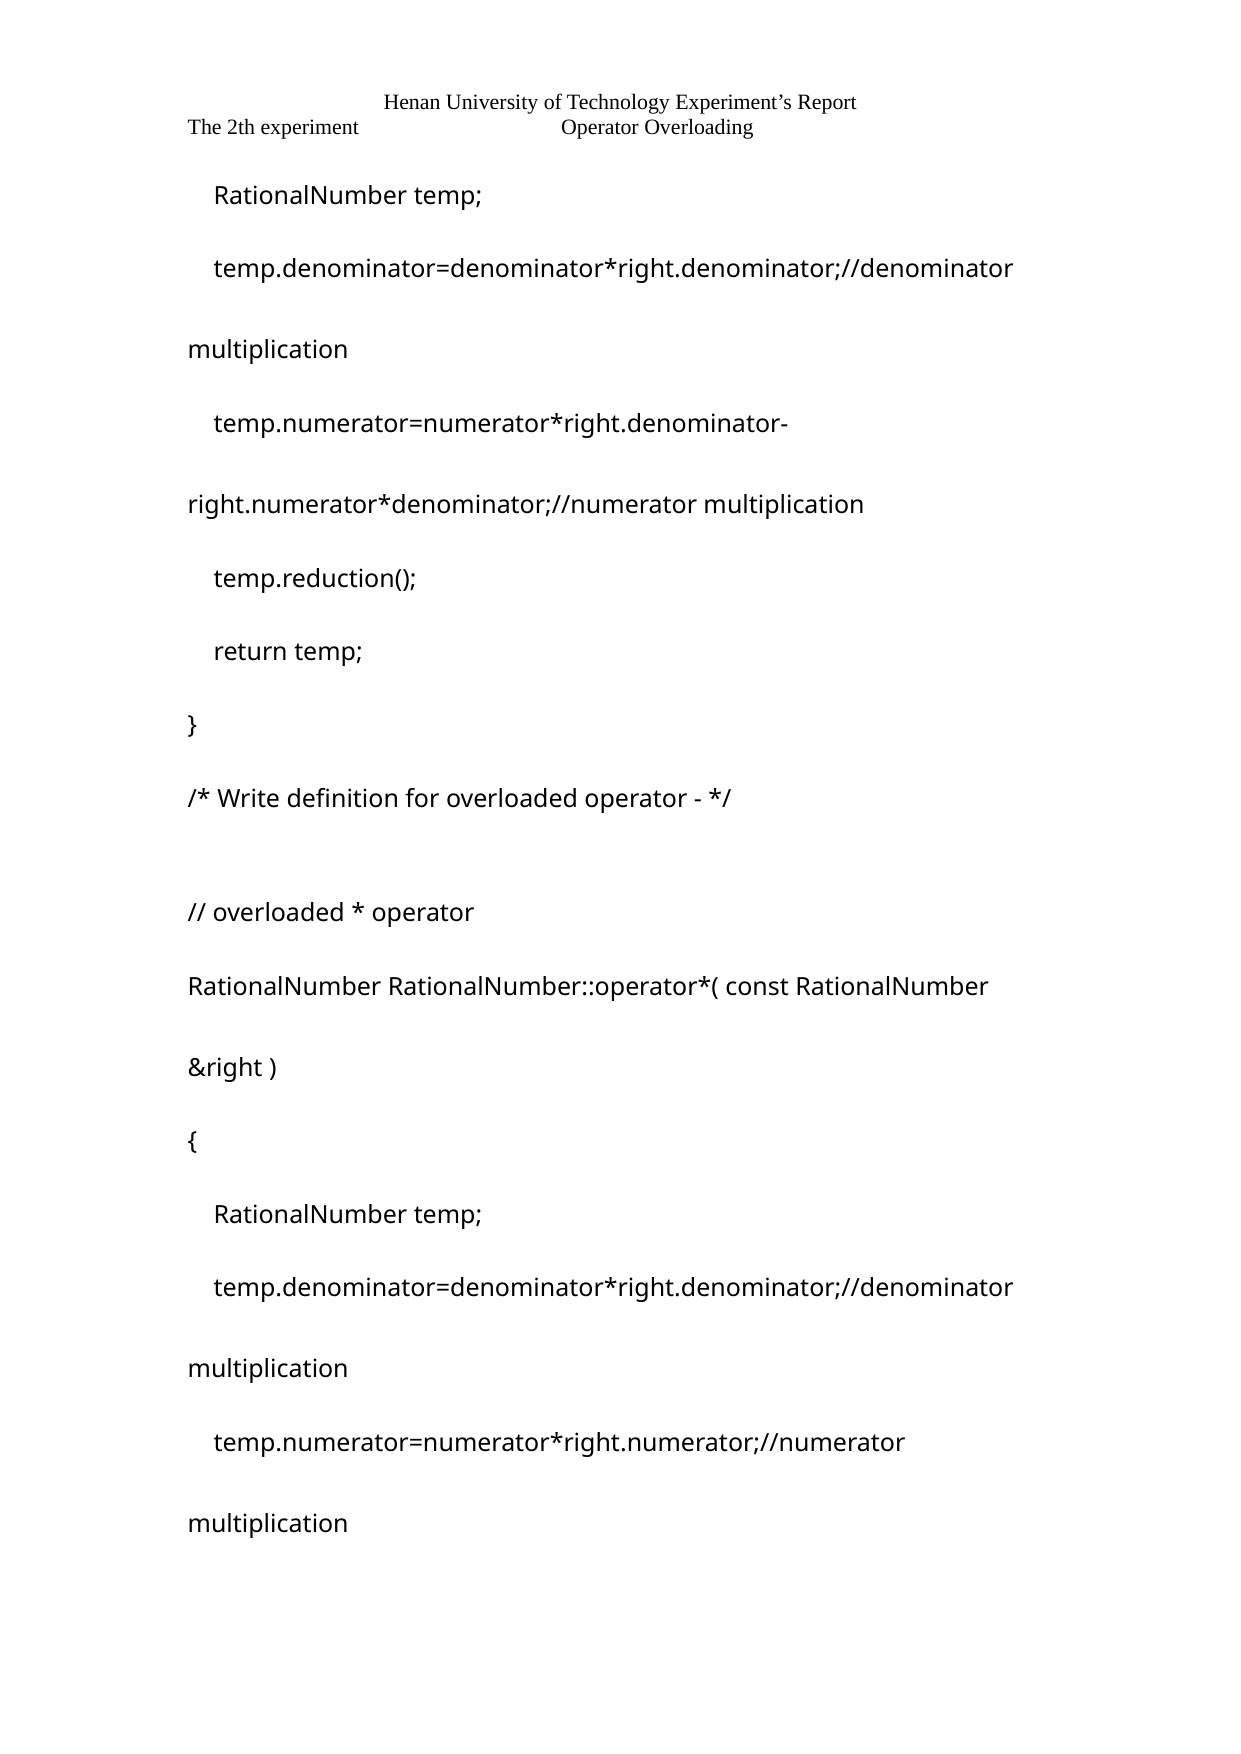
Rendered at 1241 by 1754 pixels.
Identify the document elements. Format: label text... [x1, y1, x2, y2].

text // overloaded * operator [187, 879, 1053, 944]
text temp.numerator=numerator*right.denominator-right.numerator*denominator;//numerator multiplication [187, 390, 1053, 536]
text } [187, 692, 1053, 757]
text temp.denominator=denominator*right.denominator;//denominator multiplication [187, 1254, 1053, 1401]
text temp.reduction(); [187, 545, 1053, 610]
text { [187, 1108, 1053, 1173]
text temp.denominator=denominator*right.denominator;//denominator multiplication [187, 235, 1053, 382]
text RationalNumber RationalNumber::operator*( const RationalNumber &right ) [187, 953, 1053, 1099]
text return temp; [187, 618, 1053, 683]
text RationalNumber temp; [187, 1181, 1053, 1246]
text /* Write definition for overloaded operator - */ [187, 765, 1053, 830]
text RationalNumber temp; [187, 162, 1053, 227]
text temp.numerator=numerator*right.numerator;//numerator multiplication [187, 1409, 1053, 1555]
